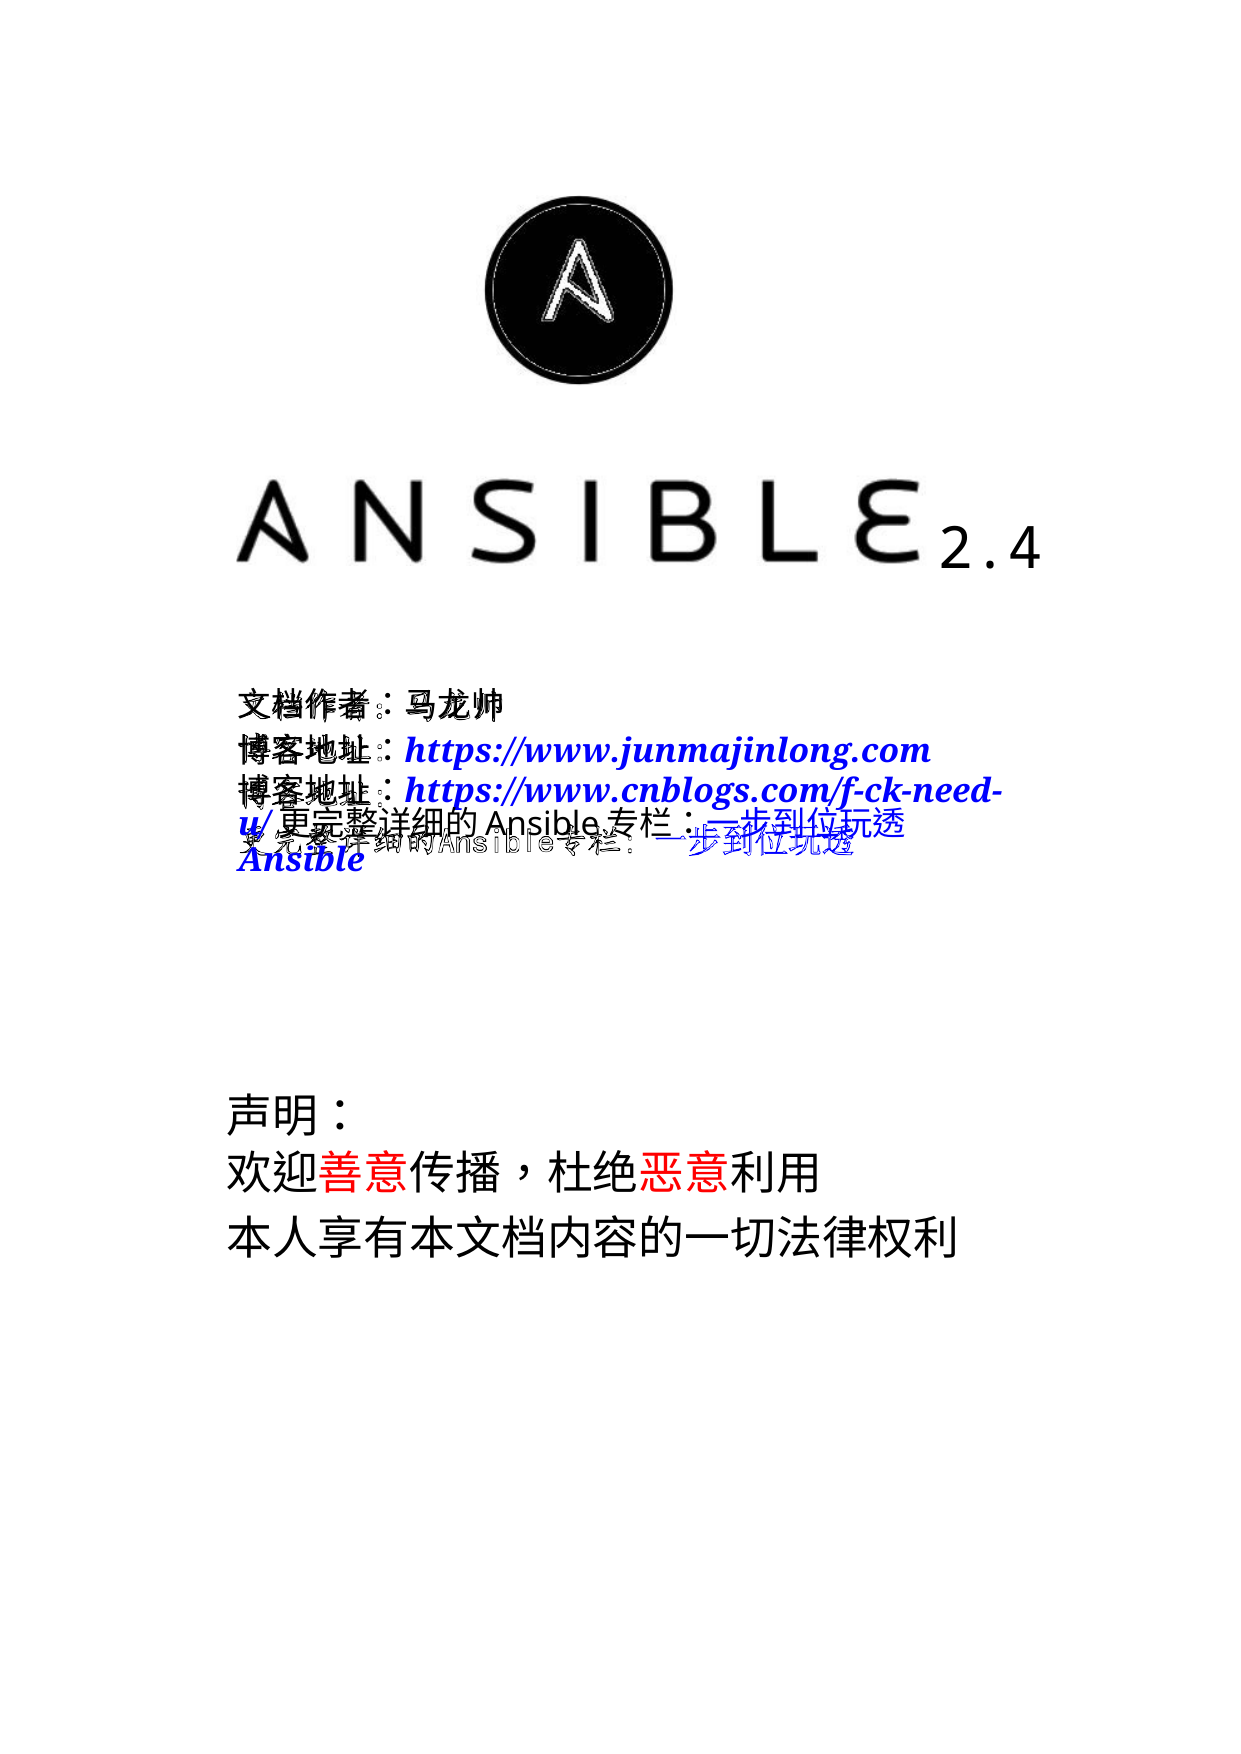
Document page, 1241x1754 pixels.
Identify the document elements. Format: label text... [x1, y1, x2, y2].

title 2.4 [56, 506, 1042, 586]
text 欢迎善意传播，杜绝恶意利用 [226, 1145, 1194, 1200]
picture [236, 195, 927, 566]
text 博客地址：https://www.cnblogs.com/f-ck-need-u/ 更完整详细的Ansible专栏：一步到位玩透Ansible [238, 774, 1012, 881]
text 文档作者：马龙帅 [238, 685, 1194, 724]
text 博客地址：https://www.junmajinlong.com [238, 724, 1194, 772]
text 本人享有本文档内容的一切法律权利 [226, 1200, 1194, 1268]
text 声明： [226, 1080, 1194, 1145]
